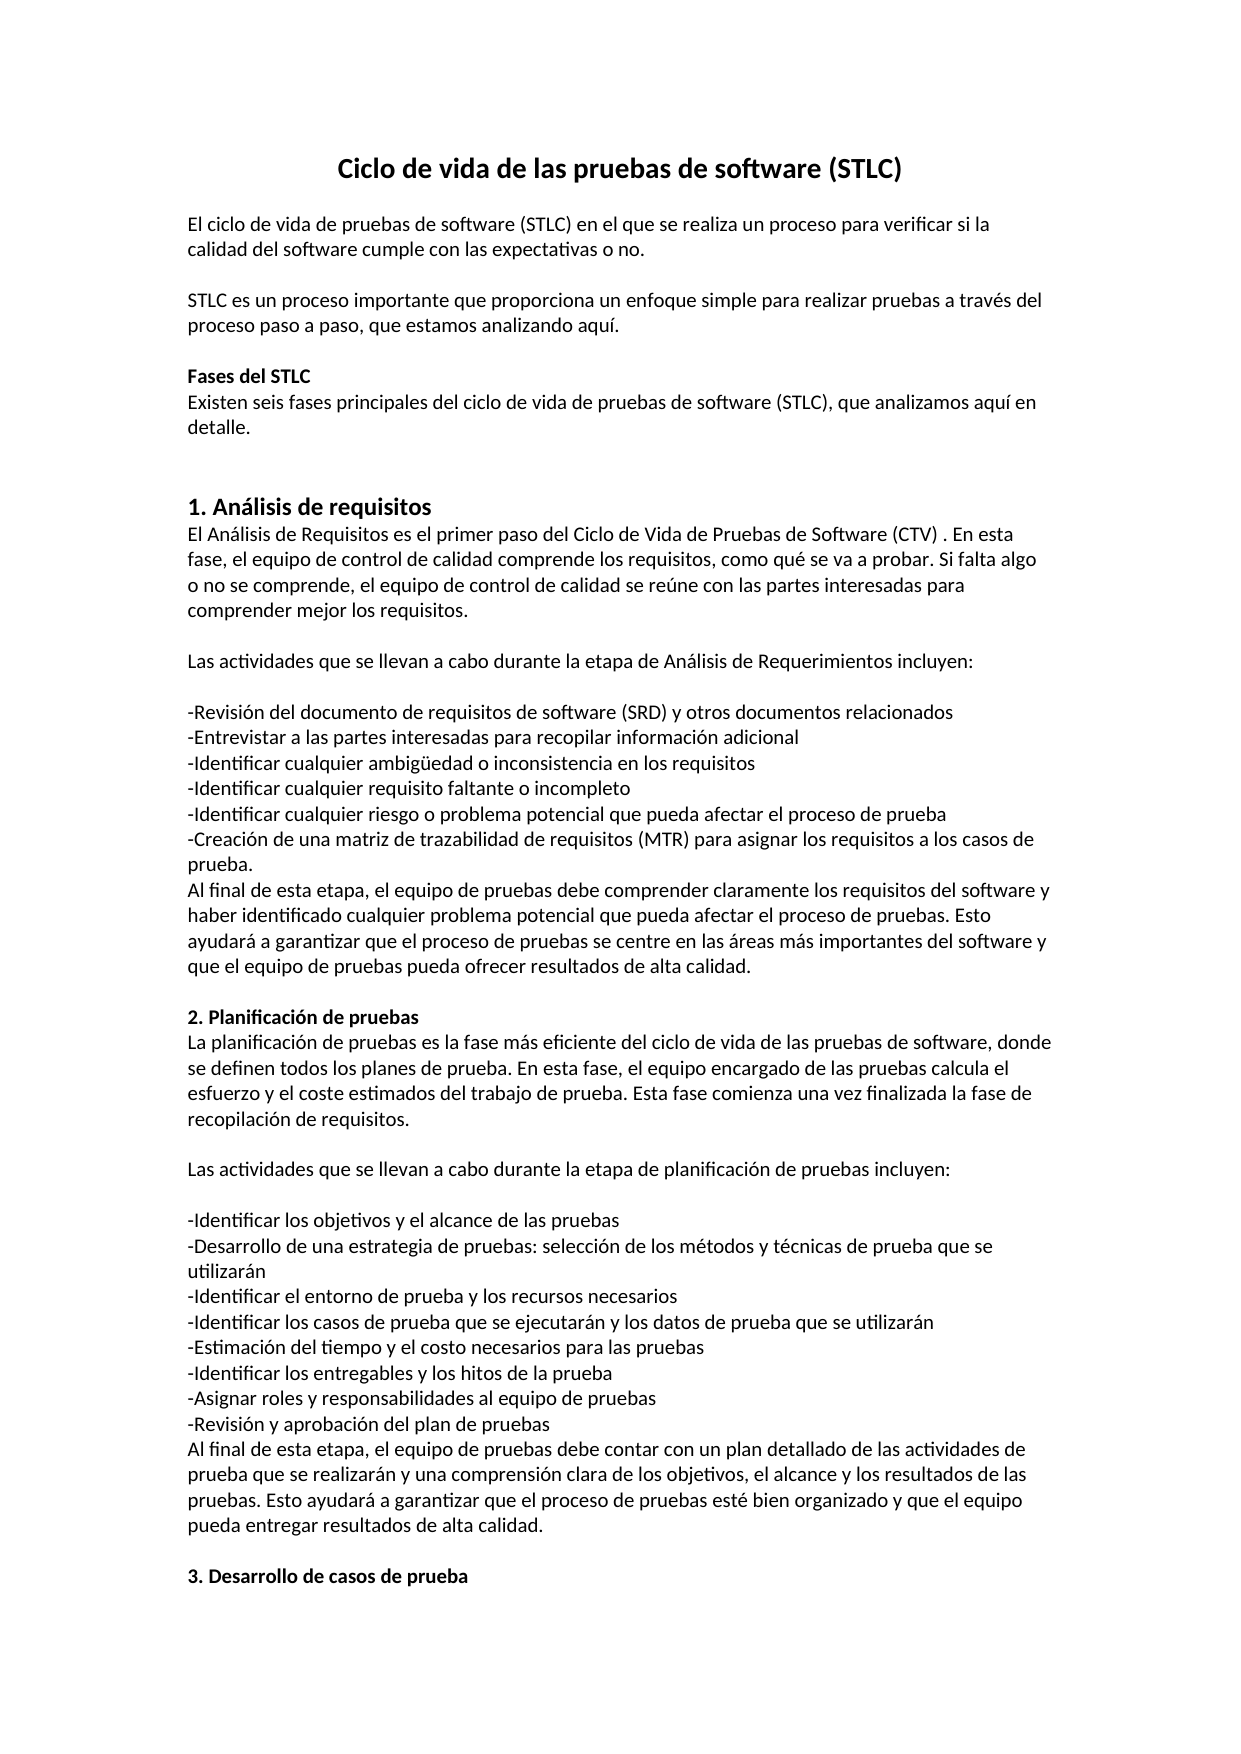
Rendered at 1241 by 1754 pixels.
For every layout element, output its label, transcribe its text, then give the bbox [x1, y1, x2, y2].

text -Identificar los casos de prueba que se ejecutarán y los datos de prueba que se utilizarán [187, 1309, 1053, 1334]
text -Entrevistar a las partes interesadas para recopilar información adicional [187, 724, 1053, 750]
text -Desarrollo de una estrategia de pruebas: selección de los métodos y técnicas de prueba que se utilizarán [187, 1233, 1053, 1284]
text Fases del STLC [187, 363, 1053, 389]
text -Identificar el entorno de prueba y los recursos necesarios [187, 1284, 1053, 1309]
text Al final de esta etapa, el equipo de pruebas debe contar con un plan detallado de las actividades de prueba que se realizarán y una comprensión clara de los objetivos, el alcance y los resultados de las pruebas. Esto ayudará a garantizar que el proceso de pruebas esté bien organizado y que el equipo pueda entregar resultados de alta calidad. [187, 1436, 1053, 1538]
text El Análisis de Requisitos es el primer paso del Ciclo de Vida de Pruebas de Software (CTV) . En esta fase, el equipo de control de calidad comprende los requisitos, como qué se va a probar. Si falta algo o no se comprende, el equipo de control de calidad se reúne con las partes interesadas para comprender mejor los requisitos. [187, 521, 1053, 623]
text -Creación de una matriz de trazabilidad de requisitos (MTR) para asignar los requisitos a los casos de prueba. [187, 826, 1053, 877]
text -Identificar los objetivos y el alcance de las pruebas [187, 1207, 1053, 1233]
text Las actividades que se llevan a cabo durante la etapa de planificación de pruebas incluyen: [187, 1157, 1053, 1182]
text -Revisión y aprobación del plan de pruebas [187, 1411, 1053, 1436]
text -Identificar cualquier requisito faltante o incompleto [187, 775, 1053, 801]
text Ciclo de vida de las pruebas de software (STLC) [187, 150, 1053, 186]
text -Identificar los entregables y los hitos de la prueba [187, 1360, 1053, 1385]
text Al final de esta etapa, el equipo de pruebas debe comprender claramente los requisitos del software y haber identificado cualquier problema potencial que pueda afectar el proceso de pruebas. Esto ayudará a garantizar que el proceso de pruebas se centre en las áreas más importantes del software y que el equipo de pruebas pueda ofrecer resultados de alta calidad. [187, 877, 1053, 979]
text -Estimación del tiempo y el costo necesarios para las pruebas [187, 1334, 1053, 1360]
text 3. Desarrollo de casos de prueba [187, 1563, 1053, 1589]
text -Revisión del documento de requisitos de software (SRD) y otros documentos relacionados [187, 699, 1053, 724]
text STLC es un proceso importante que proporciona un enfoque simple para realizar pruebas a través del proceso paso a paso, que estamos analizando aquí. [187, 287, 1053, 338]
text 1. Análisis de requisitos [187, 491, 1053, 521]
text Las actividades que se llevan a cabo durante la etapa de Análisis de Requerimientos incluyen: [187, 648, 1053, 674]
text El ciclo de vida de pruebas de software (STLC) en el que se realiza un proceso para verificar si la calidad del software cumple con las expectativas o no. [187, 211, 1053, 262]
text -Identificar cualquier riesgo o problema potencial que pueda afectar el proceso de prueba [187, 801, 1053, 826]
text -Identificar cualquier ambigüedad o inconsistencia en los requisitos [187, 750, 1053, 775]
text 2. Planificación de pruebas [187, 1004, 1053, 1029]
text La planificación de pruebas es la fase más eficiente del ciclo de vida de las pruebas de software, donde se definen todos los planes de prueba. En esta fase, el equipo encargado de las pruebas calcula el esfuerzo y el coste estimados del trabajo de prueba. Esta fase comienza una vez finalizada la fase de recopilación de requisitos. [187, 1029, 1053, 1131]
text -Asignar roles y responsabilidades al equipo de pruebas [187, 1385, 1053, 1411]
text Existen seis fases principales del ciclo de vida de pruebas de software (STLC), que analizamos aquí en detalle. [187, 389, 1053, 440]
